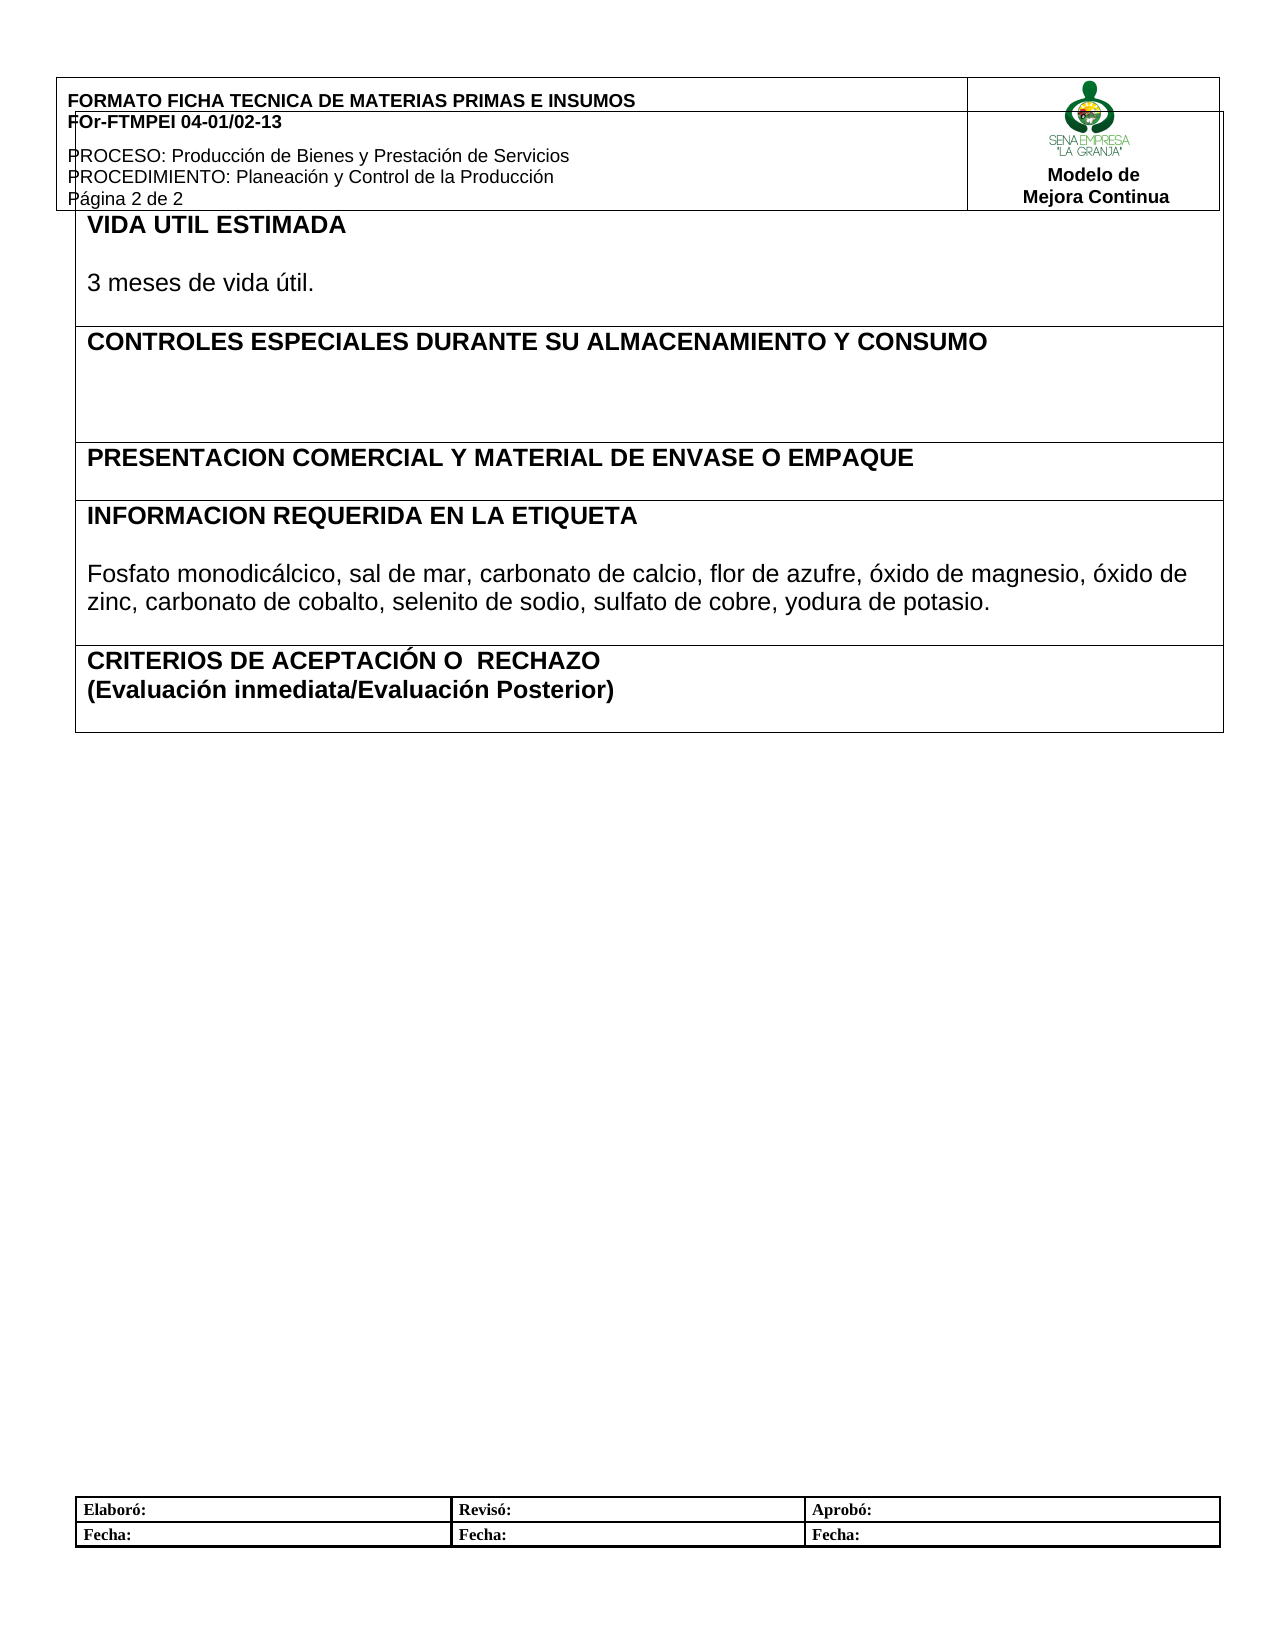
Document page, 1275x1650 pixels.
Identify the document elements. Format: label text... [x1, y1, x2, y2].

table_cell PRESENTACION COMERCIAL Y MATERIAL DE ENVASE O EMPAQUE [76, 443, 1223, 500]
table_cell CRITERIOS DE ACEPTACIÓN O RECHAZO (Evaluación inmediata/Evaluación Posterior) [76, 646, 1223, 732]
picture [1049, 78, 1132, 111]
table_cell CONTROLES ESPECIALES DURANTE SU ALMACENAMIENTO Y CONSUMO [76, 327, 1223, 442]
table_cell VIDA UTIL ESTIMADA 3 meses de vida útil. [76, 112, 1223, 326]
table_cell INFORMACION REQUERIDA EN LA ETIQUETA Fosfato monodicálcico, sal de mar, carbonato de calcio, flor de azufre, óxido de magnesio, óxido de zinc, carbonato de cobalto, selenito de sodio, sulfato de cobre, yodura de potasio. [76, 501, 1223, 645]
